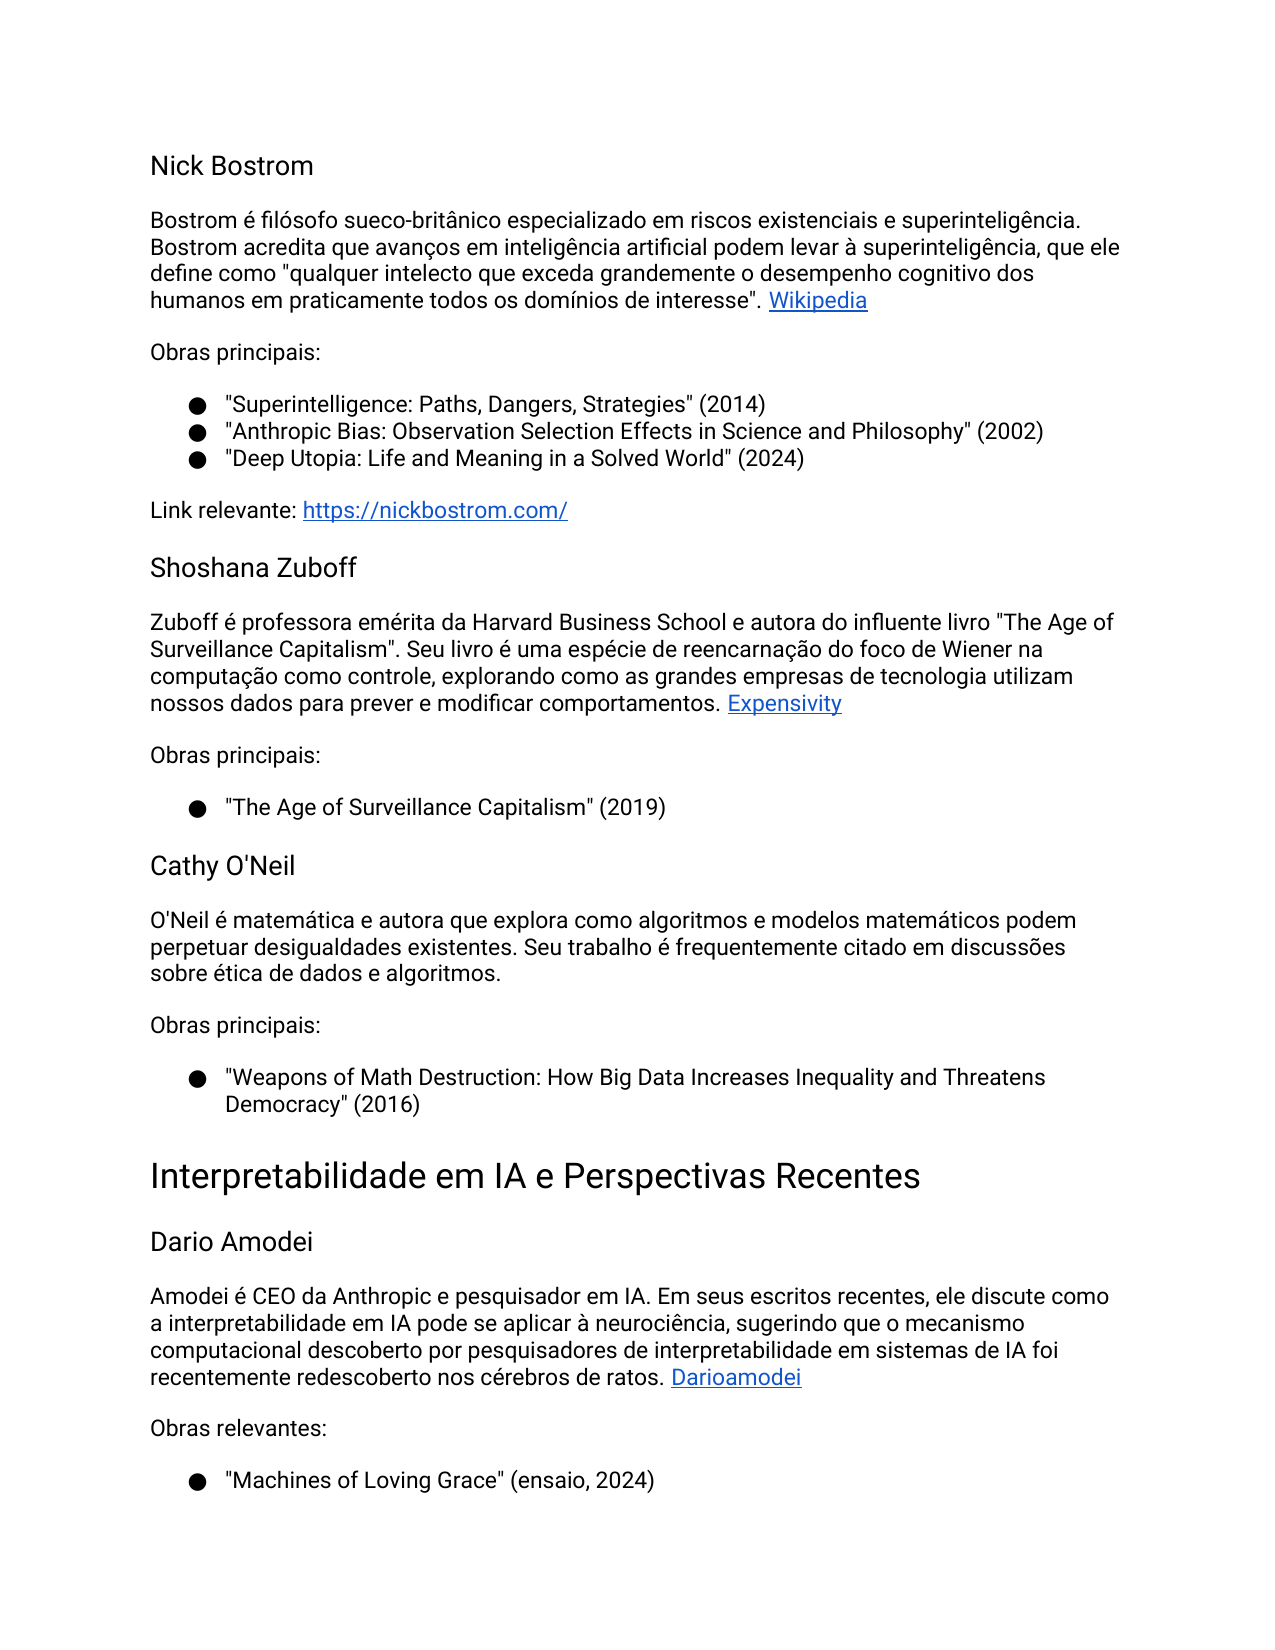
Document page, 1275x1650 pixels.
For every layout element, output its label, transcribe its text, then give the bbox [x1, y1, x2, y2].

subtitle Shoshana Zuboff [150, 553, 1125, 584]
subtitle Cathy O'Neil [150, 850, 1125, 882]
list "Deep Utopia: Life and Meaning in a Solved World" (2024) [187, 445, 1125, 472]
list "The Age of Surveillance Capitalism" (2019) [187, 794, 1125, 821]
subtitle Dario Amodei [150, 1226, 1125, 1258]
list "Weapons of Math Destruction: How Big Data Increases Inequality and Threatens Democracy" (2016) [187, 1064, 1125, 1118]
list "Anthropic Bias: Observation Selection Effects in Science and Philosophy" (2002) [187, 418, 1125, 445]
text Amodei é CEO da Anthropic e pesquisador em IA. Em seus escritos recentes, ele discute como a interpretabilidade em IA pode se aplicar à neurociência, sugerindo que o mecanismo computacional descoberto por pesquisadores de interpretabilidade em sistemas de IA foi recentemente redescoberto nos cérebros de ratos. Darioamodei [150, 1283, 1125, 1391]
text Bostrom é filósofo sueco-britânico especializado em riscos existenciais e superinteligência. Bostrom acredita que avanços em inteligência artificial podem levar à superinteligência, que ele define como "qualquer intelecto que exceda grandemente o desempenho cognitivo dos humanos em praticamente todos os domínios de interesse". Wikipedia [150, 207, 1125, 314]
text Obras principais: [150, 339, 1125, 366]
text Obras principais: [150, 1012, 1125, 1039]
text Zuboff é professora emérita da Harvard Business School e autora do influente livro "The Age of Surveillance Capitalism". Seu livro é uma espécie de reencarnação do foco de Wiener na computação como controle, explorando como as grandes empresas de tecnologia utilizam nossos dados para prever e modificar comportamentos. Expensivity [150, 609, 1125, 717]
text O'Neil é matemática e autora que explora como algoritmos e modelos matemáticos podem perpetuar desigualdades existentes. Seu trabalho é frequentemente citado em discussões sobre ética de dados e algoritmos. [150, 907, 1125, 987]
subtitle Interpretabilidade em IA e Perspectivas Recentes [150, 1156, 1125, 1197]
text Obras relevantes: [150, 1416, 1125, 1442]
list "Superintelligence: Paths, Dangers, Strategies" (2014) [187, 391, 1125, 418]
subtitle Nick Bostrom [150, 150, 1125, 182]
text Link relevante: https://nickbostrom.com/ [150, 497, 1125, 524]
text Obras principais: [150, 742, 1125, 769]
list "Machines of Loving Grace" (ensaio, 2024) [187, 1467, 1125, 1494]
